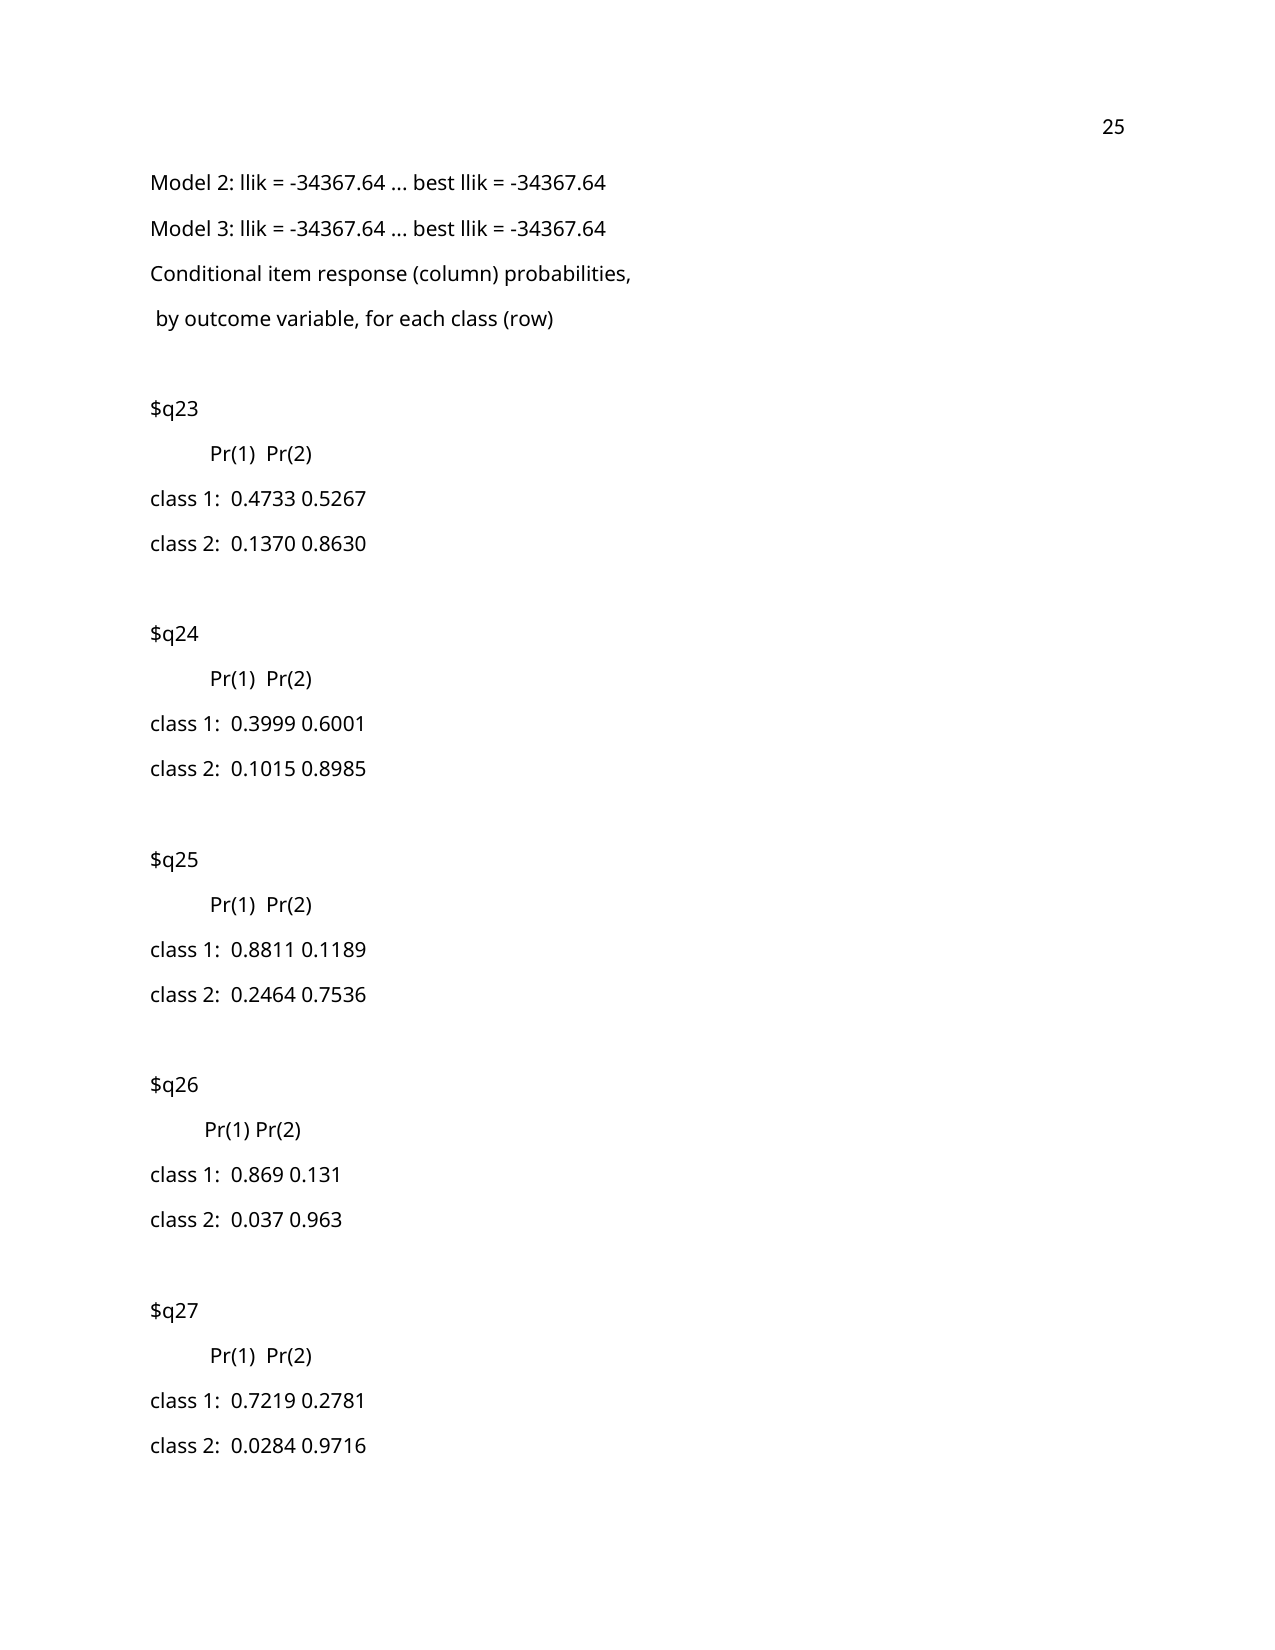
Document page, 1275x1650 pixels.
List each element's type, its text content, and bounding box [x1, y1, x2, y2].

text Conditional item response (column) probabilities, [150, 259, 1125, 287]
text Pr(1) Pr(2) [150, 439, 1125, 467]
text $q23 [150, 394, 1125, 422]
text Pr(1) Pr(2) [150, 890, 1125, 918]
text class 1: 0.3999 0.6001 [150, 709, 1125, 738]
text Pr(1) Pr(2) [150, 664, 1125, 693]
text Model 3: llik = -34367.64 ... best llik = -34367.64 [150, 214, 1125, 242]
text $q26 [150, 1070, 1125, 1099]
text $q27 [150, 1296, 1125, 1324]
text class 1: 0.8811 0.1189 [150, 935, 1125, 963]
text class 2: 0.1370 0.8630 [150, 529, 1125, 557]
text Model 2: llik = -34367.64 ... best llik = -34367.64 [150, 168, 1125, 197]
text $q24 [150, 619, 1125, 648]
text class 1: 0.4733 0.5267 [150, 484, 1125, 512]
text class 2: 0.037 0.963 [150, 1206, 1125, 1234]
text by outcome variable, for each class (row) [150, 304, 1125, 332]
text class 1: 0.7219 0.2781 [150, 1386, 1125, 1414]
text class 2: 0.2464 0.7536 [150, 980, 1125, 1008]
text class 2: 0.0284 0.9716 [150, 1431, 1125, 1459]
text $q25 [150, 845, 1125, 873]
text Pr(1) Pr(2) [150, 1341, 1125, 1369]
text class 2: 0.1015 0.8985 [150, 754, 1125, 783]
text class 1: 0.869 0.131 [150, 1160, 1125, 1189]
text Pr(1) Pr(2) [150, 1115, 1125, 1144]
